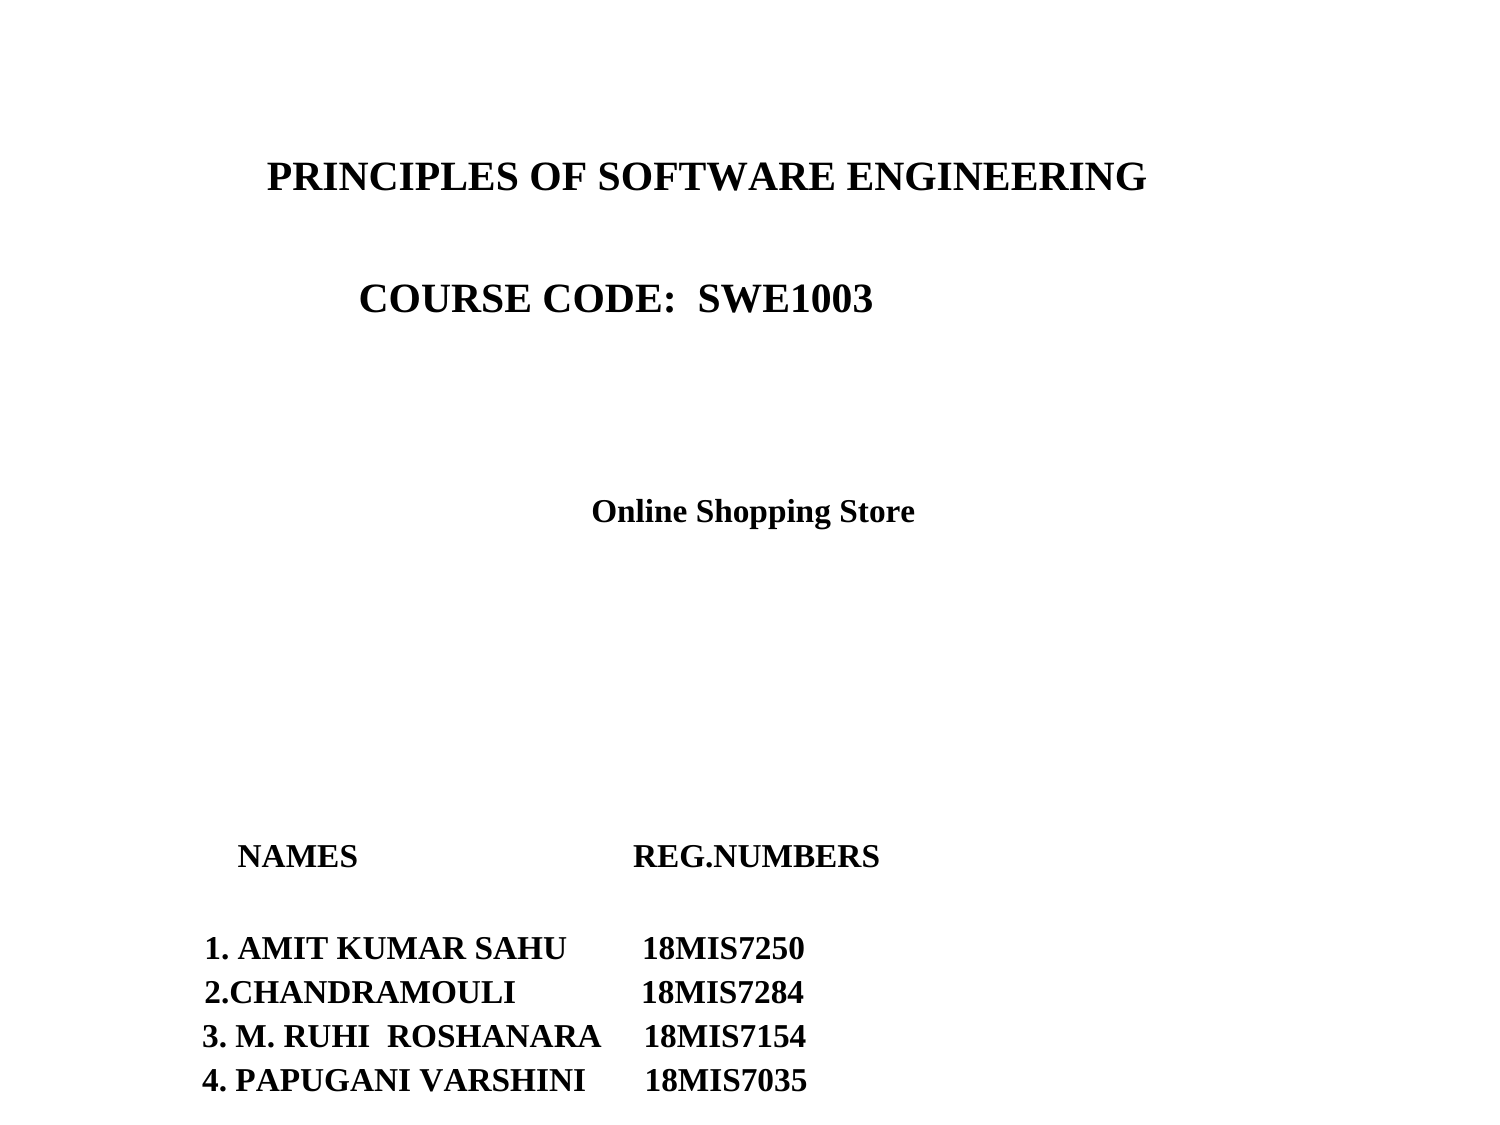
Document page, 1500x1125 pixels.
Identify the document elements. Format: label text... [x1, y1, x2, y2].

subtitle PRINCIPLES OF SOFTWARE ENGINEERING [4, 152, 1492, 200]
subtitle COURSE CODE: SWE1003 [4, 273, 1492, 321]
subtitle 2.CHANDRAMOULI 18MIS7284 [4, 972, 1062, 1011]
subtitle 3. M. RUHI ROSHANARA 18MIS7154 [27, 1016, 1062, 1054]
subtitle Online Shopping Store [4, 492, 1492, 530]
subtitle NAMES REG.NUMBERS [4, 836, 1062, 874]
subtitle 4. PAPUGANI VARSHINI 18MIS7035 [27, 1060, 1062, 1098]
subtitle 1. AMIT KUMAR SAHU 18MIS7250 [4, 928, 1062, 967]
